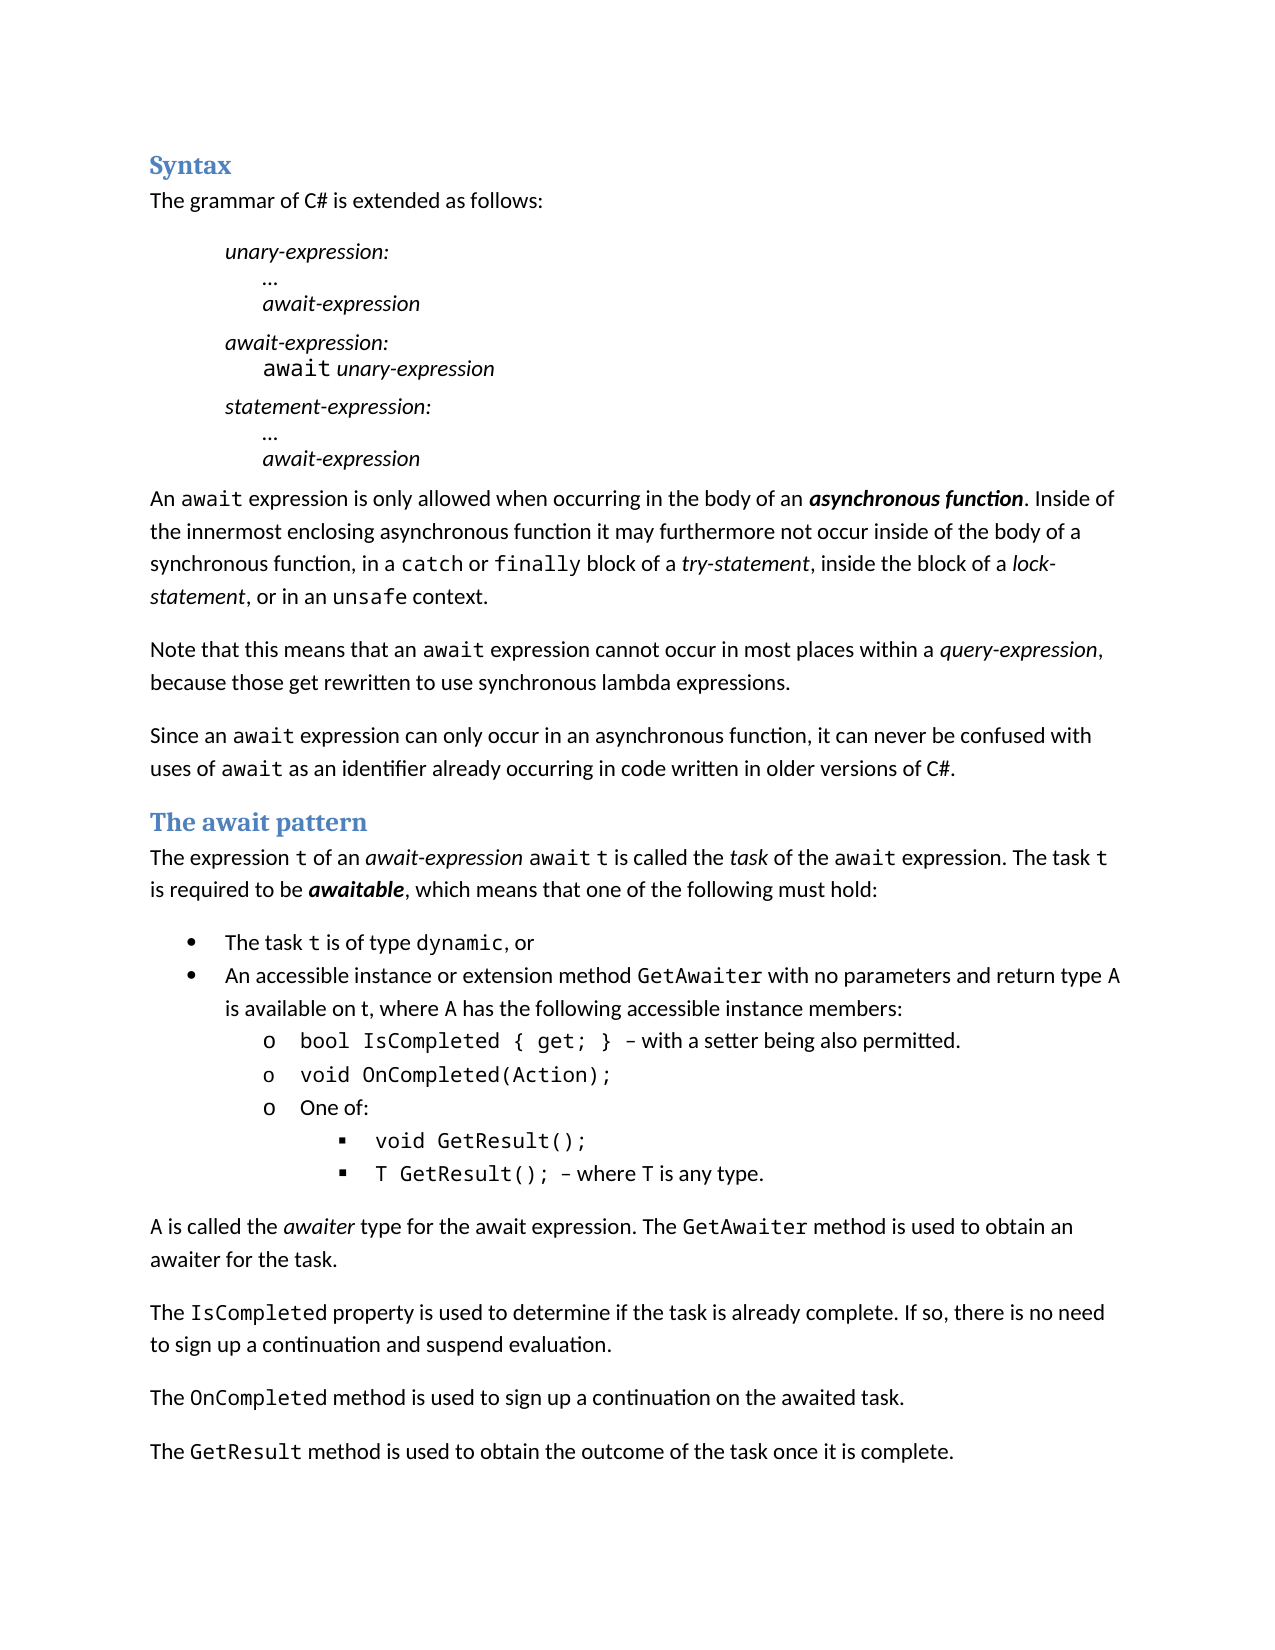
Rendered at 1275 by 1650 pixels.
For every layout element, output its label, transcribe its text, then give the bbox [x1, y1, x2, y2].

list void OnCompleted(Action); [262, 1060, 1125, 1088]
text The OnCompleted method is used to sign up a continuation on the awaited task. [150, 1383, 1125, 1412]
text await-expression: await unary-expression [225, 329, 1125, 381]
text A is called the awaiter type for the await expression. The GetAwaiter method is used to obtain an awaiter for the task. [150, 1212, 1125, 1273]
text statement-expression: … await-expression [225, 394, 1125, 472]
text Note that this means that an await expression cannot occur in most places within a query-expression, because those get rewritten to use synchronous lambda expressions. [150, 635, 1125, 696]
text The grammar of C# is extended as follows: [150, 186, 1125, 214]
subtitle Syntax [150, 150, 1125, 181]
list One of: [262, 1093, 1125, 1122]
list void GetResult(); [337, 1126, 1125, 1154]
text The IsCompleted property is used to determine if the task is already complete. If so, there is no need to sign up a continuation and suspend evaluation. [150, 1298, 1125, 1358]
text The GetResult method is used to obtain the outcome of the task once it is complete. [150, 1437, 1125, 1465]
list bool IsCompleted { get; } – with a setter being also permitted. [262, 1026, 1125, 1055]
text Since an await expression can only occur in an asynchronous function, it can never be confused with uses of await as an identifier already occurring in code written in older versions of C#. [150, 721, 1125, 782]
text An await expression is only allowed when occurring in the body of an asynchronous function. Inside of the innermost enclosing asynchronous function it may furthermore not occur inside of the body of a synchronous function, in a catch or finally block of a try-statement, inside the block of a lock-statement, or in an unsafe context. [150, 484, 1125, 610]
text unary-expression: … await-expression [225, 239, 1125, 317]
list The task t is of type dynamic, or [187, 928, 1125, 957]
list An accessible instance or extension method GetAwaiter with no parameters and return type A is available on t, where A has the following accessible instance members: [187, 961, 1125, 1022]
text The expression t of an await-expression await t is called the task of the await expression. The task t is required to be awaitable, which means that one of the following must hold: [150, 843, 1125, 903]
list T GetResult(); – where T is any type. [337, 1159, 1125, 1187]
subtitle The await pattern [150, 807, 1125, 838]
